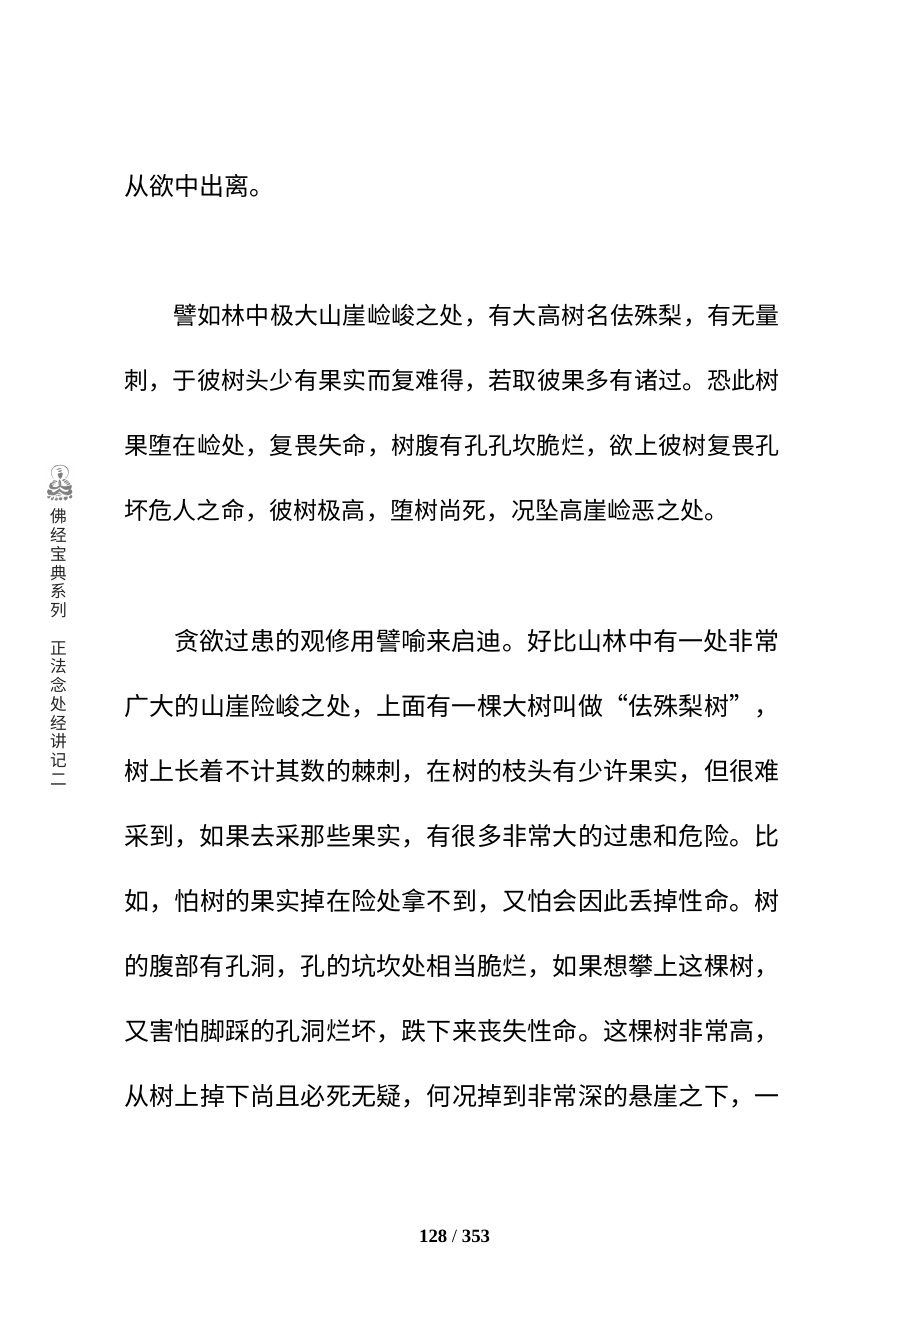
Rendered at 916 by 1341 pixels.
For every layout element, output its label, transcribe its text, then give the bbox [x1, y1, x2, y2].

picture [44, 462, 76, 504]
text 譬如林中极大山崖崄峻之处，有大高树名佉殊梨，有无量刺，于彼树头少有果实而复难得，若取彼果多有诸过。恐此树果堕在崄处，复畏失命，树腹有孔孔坎脆烂，欲上彼树复畏孔坏危人之命，彼树极高，堕树尚死，况坠高崖崄恶之处。 [124, 282, 780, 542]
